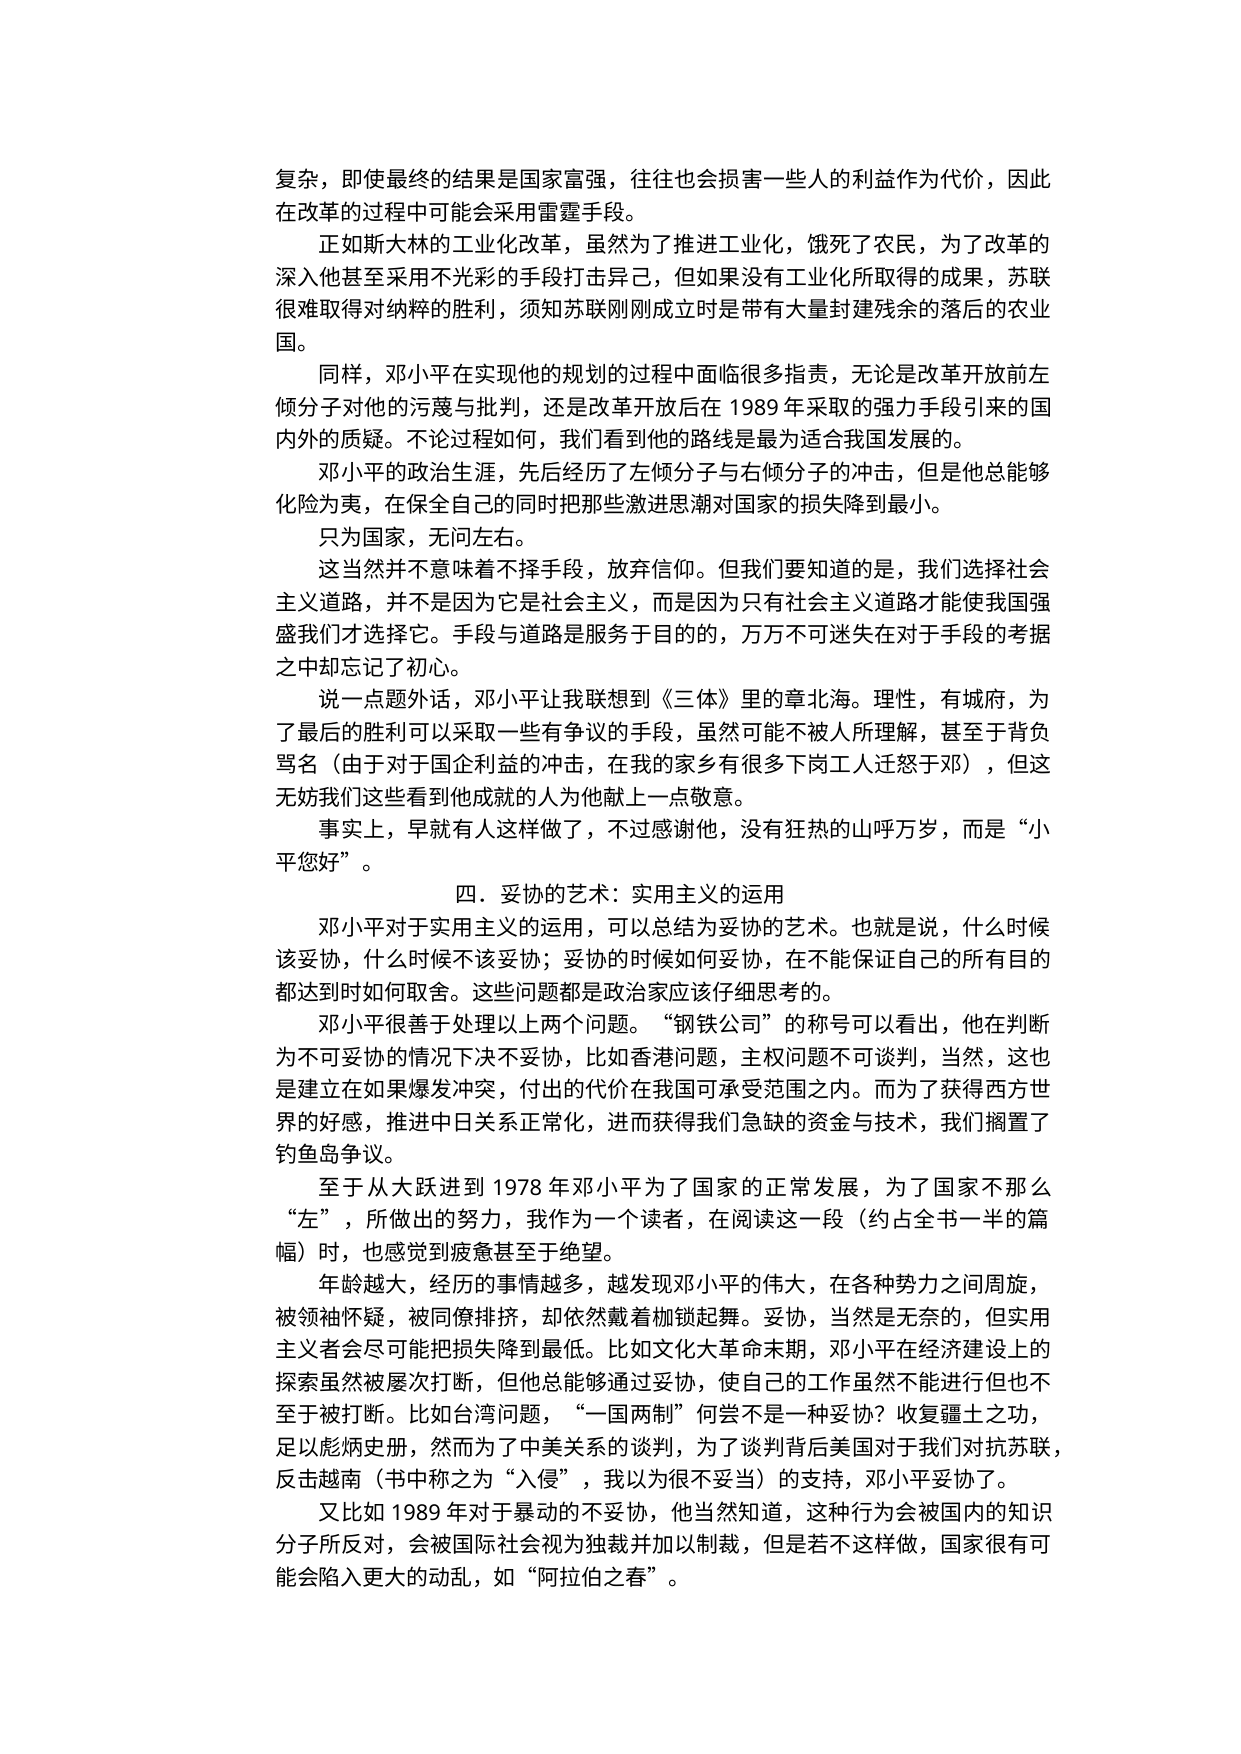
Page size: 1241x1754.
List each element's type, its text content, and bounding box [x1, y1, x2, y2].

text 事实上，早就有人这样做了，不过感谢他，没有狂热的山呼万岁，而是“小平您好”。 [275, 812, 1053, 877]
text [275, 162, 1053, 227]
text 这当然并不意味着不择手段，放弃信仰。但我们要知道的是，我们选择社会主义道路，并不是因为它是社会主义，而是因为只有社会主义道路才能使我国强盛我们才选择它。手段与道路是服务于目的的，万万不可迷失在对于手段的考据之中却忘记了初心。 [275, 552, 1053, 682]
text 又比如1989年对于暴动的不妥协，他当然知道，这种行为会被国内的知识分子所反对，会被国际社会视为独裁并加以制裁，但是若不这样做，国家很有可能会陷入更大的动乱，如“阿拉伯之春”。 [275, 1494, 1053, 1592]
text 邓小平对于实用主义的运用，可以总结为妥协的艺术。也就是说，什么时候该妥协，什么时候不该妥协；妥协的时候如何妥协，在不能保证自己的所有目的都达到时如何取舍。这些问题都是政治家应该仔细思考的。 [275, 909, 1053, 1007]
list 妥协的艺术：实用主义的运用 [187, 877, 1053, 909]
text 只为国家，无问左右。 [275, 519, 1053, 552]
text 至于从大跃进到1978年邓小平为了国家的正常发展，为了国家不那么“左”，所做出的努力，我作为一个读者，在阅读这一段（约占全书一半的篇幅）时，也感觉到疲惫甚至于绝望。 [275, 1169, 1053, 1267]
text 邓小平很善于处理以上两个问题。“钢铁公司”的称号可以看出，他在判断为不可妥协的情况下决不妥协，比如香港问题，主权问题不可谈判，当然，这也是建立在如果爆发冲突，付出的代价在我国可承受范围之内。而为了获得西方世界的好感，推进中日关系正常化，进而获得我们急缺的资金与技术，我们搁置了钓鱼岛争议。 [275, 1007, 1053, 1169]
text 同样，邓小平在实现他的规划的过程中面临很多指责，无论是改革开放前左倾分子对他的污蔑与批判，还是改革开放后在1989年采取的强力手段引来的国内外的质疑。不论过程如何，我们看到他的路线是最为适合我国发展的。 [275, 357, 1053, 454]
text 年龄越大，经历的事情越多，越发现邓小平的伟大，在各种势力之间周旋，被领袖怀疑，被同僚排挤，却依然戴着枷锁起舞。妥协，当然是无奈的，但实用主义者会尽可能把损失降到最低。比如文化大革命末期，邓小平在经济建设上的探索虽然被屡次打断，但他总能够通过妥协，使自己的工作虽然不能进行但也不至于被打断。比如台湾问题，“一国两制”何尝不是一种妥协？收复疆土之功，足以彪炳史册，然而为了中美关系的谈判，为了谈判背后美国对于我们对抗苏联，反击越南（书中称之为“入侵”，我以为很不妥当）的支持，邓小平妥协了。 [275, 1267, 1053, 1494]
text 邓小平的政治生涯，先后经历了左倾分子与右倾分子的冲击，但是他总能够化险为夷，在保全自己的同时把那些激进思潮对国家的损失降到最小。 [275, 454, 1053, 519]
text 正如斯大林的工业化改革，虽然为了推进工业化，饿死了农民，为了改革的深入他甚至采用不光彩的手段打击异己，但如果没有工业化所取得的成果，苏联很难取得对纳粹的胜利，须知苏联刚刚成立时是带有大量封建残余的落后的农业国。 [275, 227, 1053, 357]
text 说一点题外话，邓小平让我联想到《三体》里的章北海。理性，有城府，为了最后的胜利可以采取一些有争议的手段，虽然可能不被人所理解，甚至于背负骂名（由于对于国企利益的冲击，在我的家乡有很多下岗工人迁怒于邓），但这无妨我们这些看到他成就的人为他献上一点敬意。 [275, 682, 1053, 812]
